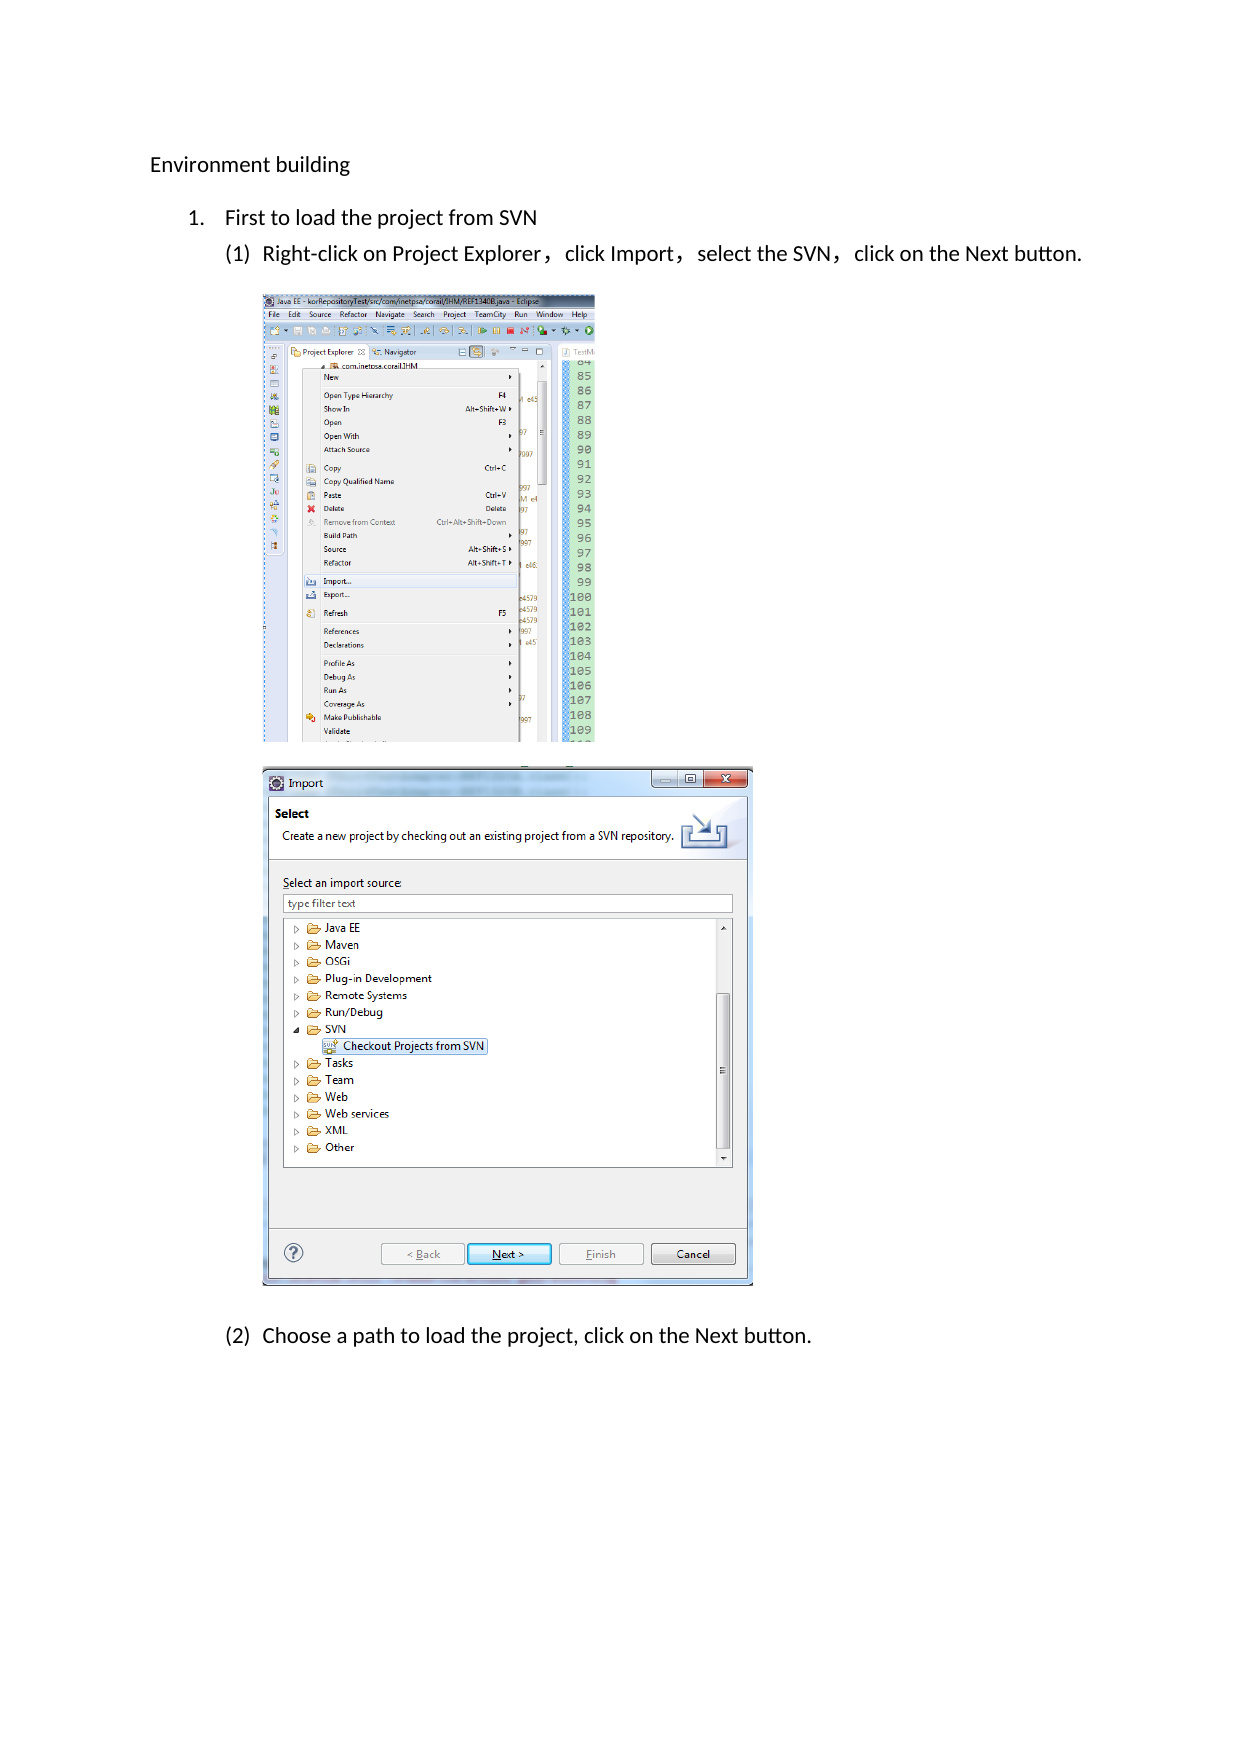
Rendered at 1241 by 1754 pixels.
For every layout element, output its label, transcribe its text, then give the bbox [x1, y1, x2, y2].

text Environment building [150, 150, 1090, 178]
picture [262, 766, 753, 1286]
list First to load the project from SVN [187, 203, 1090, 231]
list Right-click on Project Explorer，click Import，select the SVN，click on the Next button. [225, 235, 1090, 268]
picture [262, 294, 595, 742]
list Choose a path to load the project, click on the Next button. [225, 1322, 1090, 1350]
